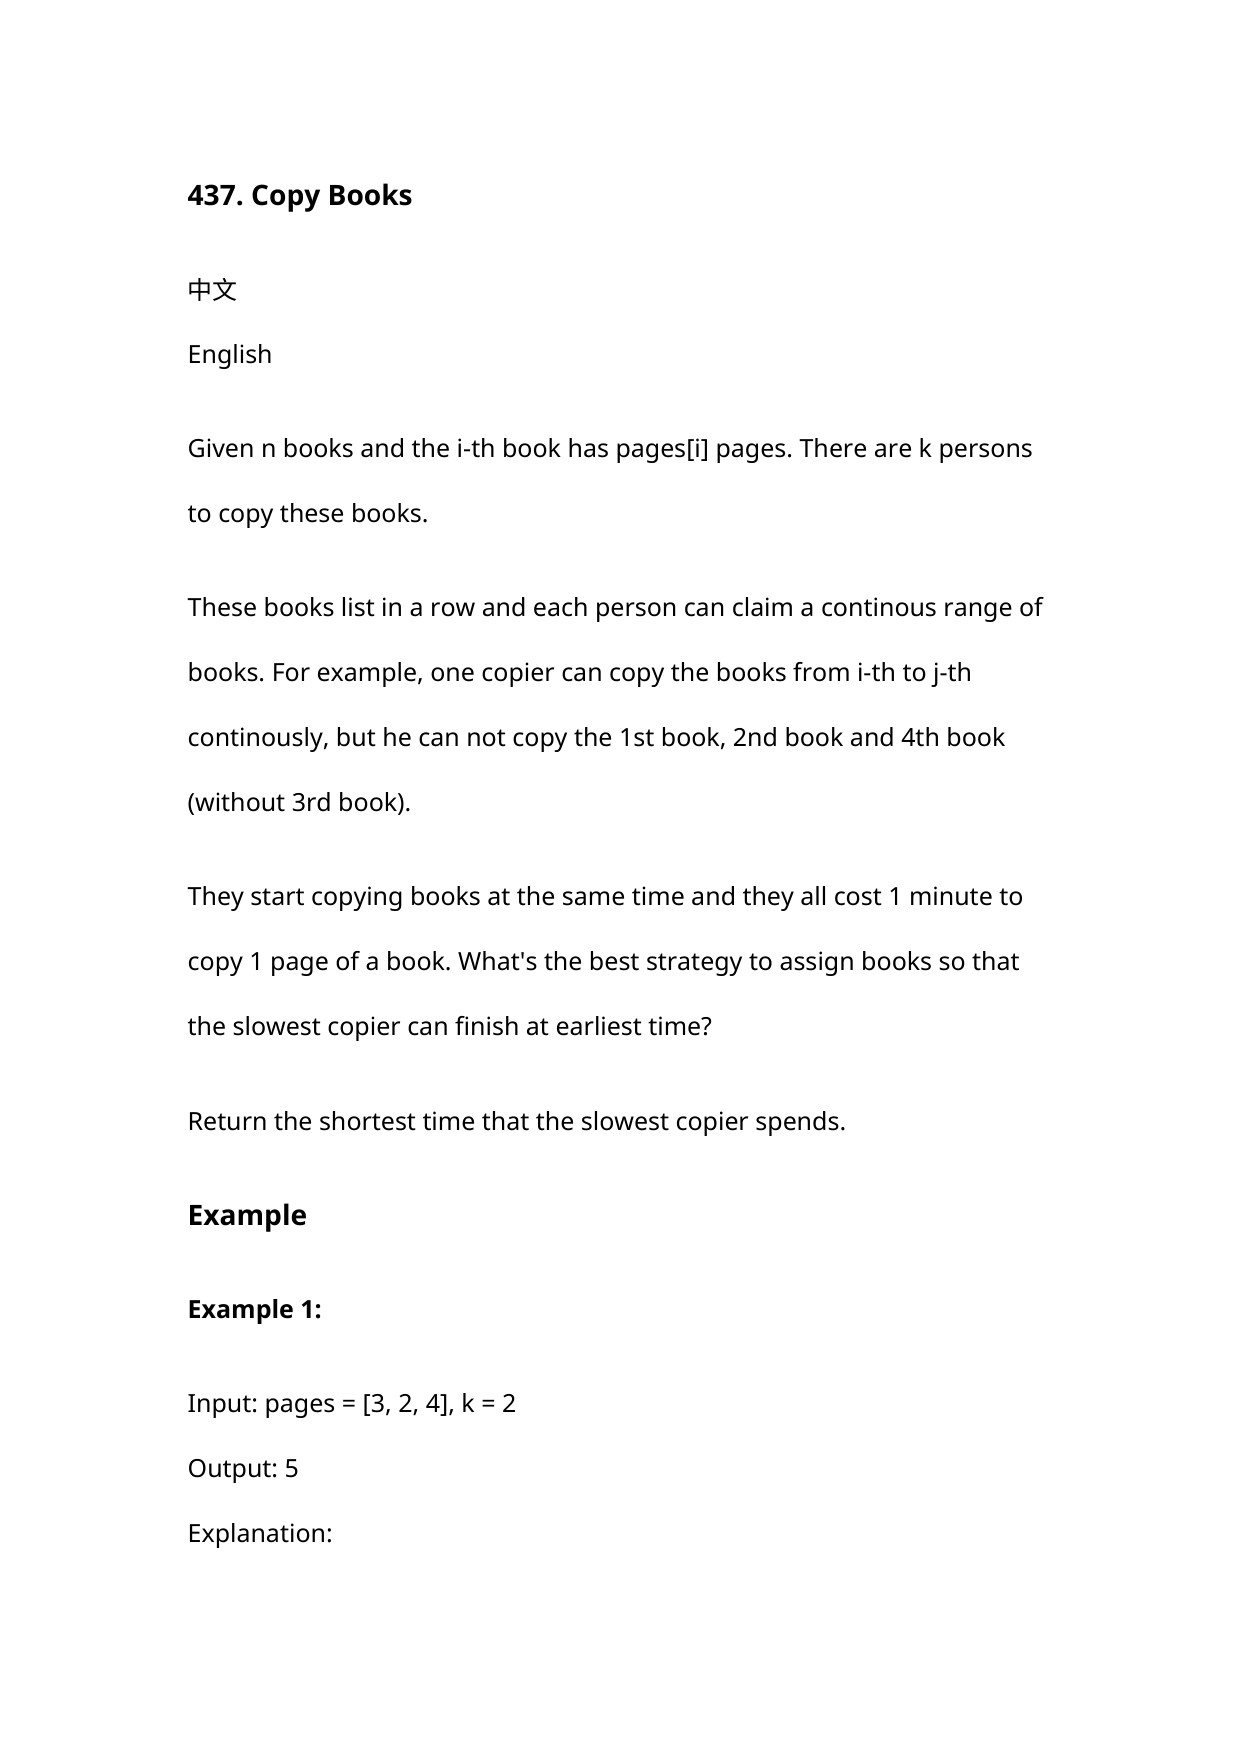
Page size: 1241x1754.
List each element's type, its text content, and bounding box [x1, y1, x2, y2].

text 437. Copy Books [187, 162, 1053, 227]
text Example 1: [187, 1276, 1053, 1341]
text They start copying books at the same time and they all cost 1 minute to copy 1 page of a book. What's the best strategy to assign books so that the slowest copier can finish at earliest time? [187, 864, 1053, 1059]
text English [187, 321, 1053, 386]
text Given n books and the i-th book has pages[i] pages. There are k persons to copy these books. [187, 415, 1053, 545]
text Explanation: [187, 1500, 1053, 1565]
text 中文 [187, 256, 1053, 321]
text These books list in a row and each person can claim a continous range of books. For example, one copier can copy the books from i-th to j-th continously, but he can not copy the 1st book, 2nd book and 4th book (without 3rd book). [187, 574, 1053, 834]
text Return the shortest time that the slowest copier spends. [187, 1088, 1053, 1153]
text Output: 5 [187, 1435, 1053, 1500]
text Input: pages = [3, 2, 4], k = 2 [187, 1370, 1053, 1435]
text Example [187, 1182, 1053, 1247]
